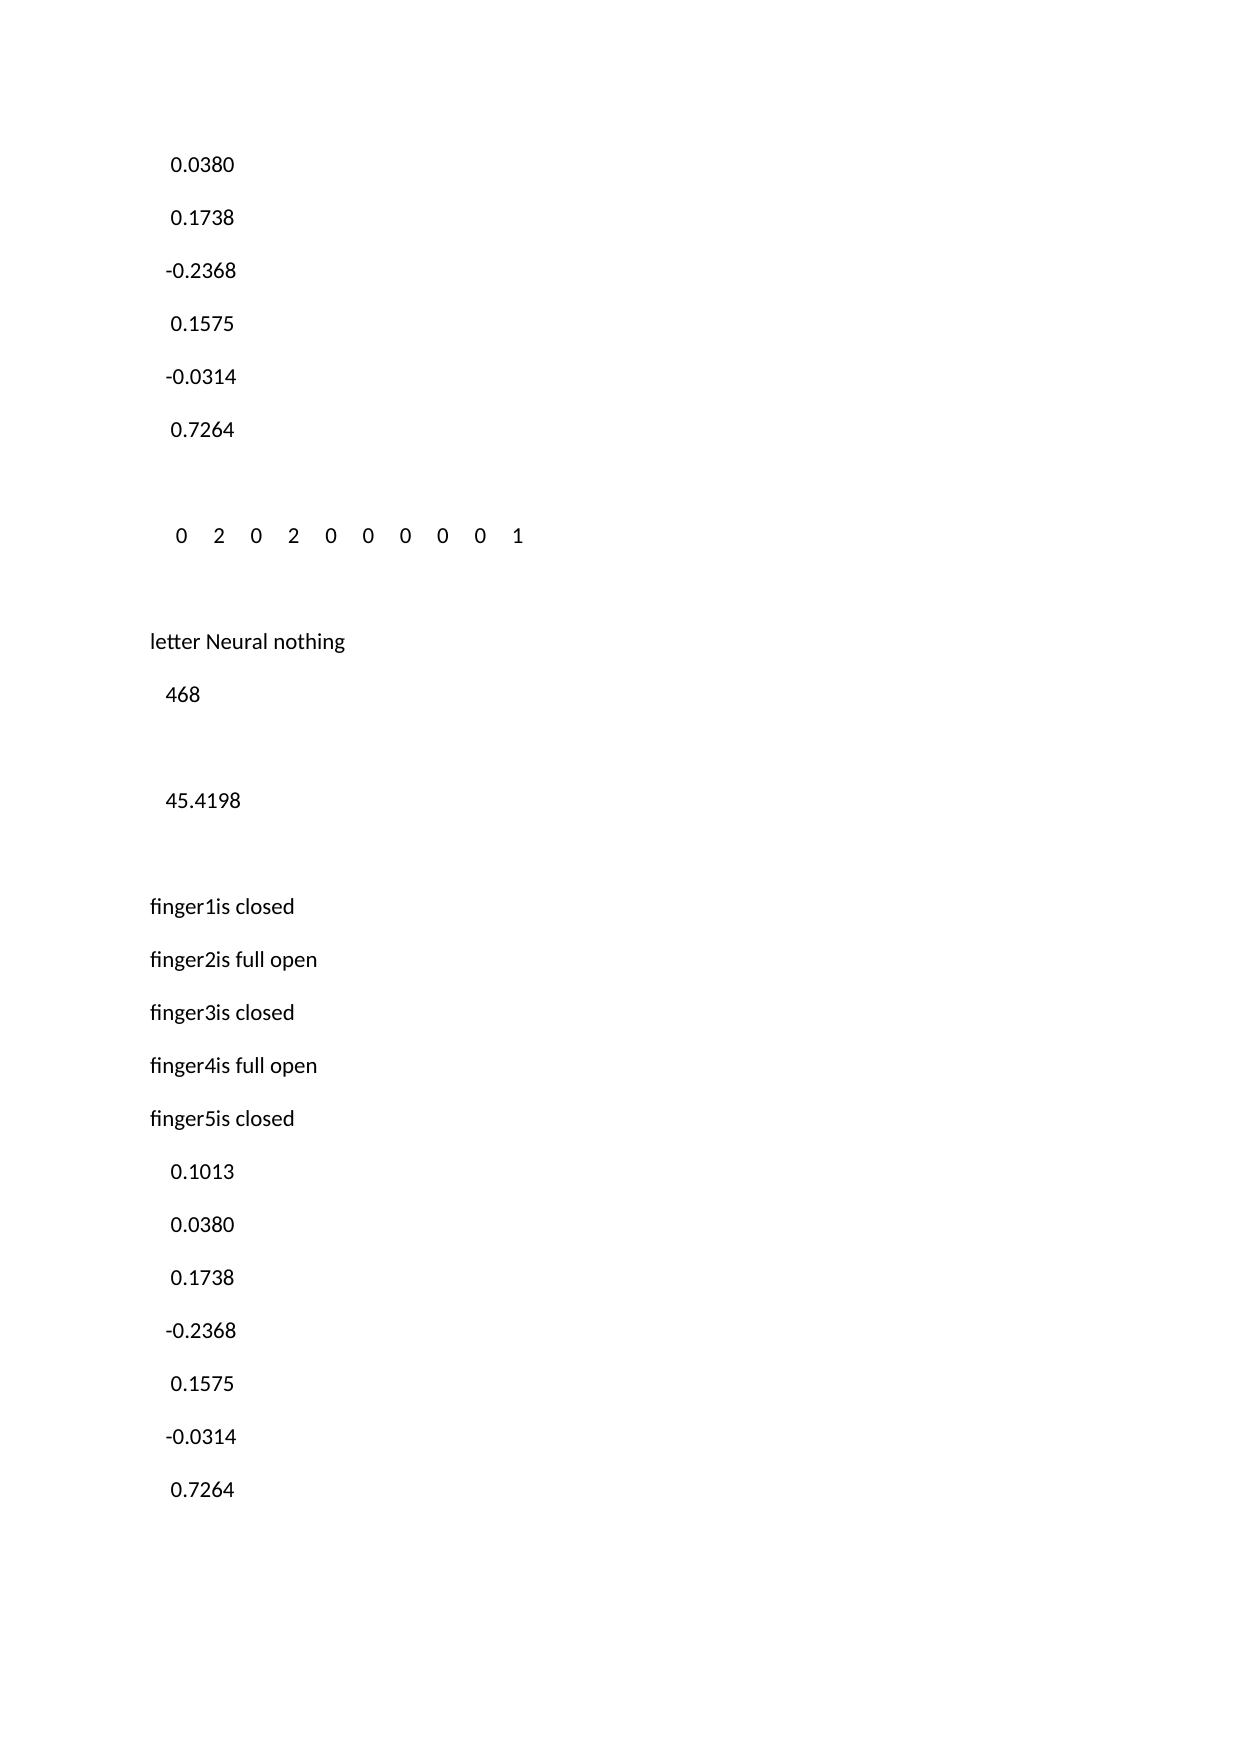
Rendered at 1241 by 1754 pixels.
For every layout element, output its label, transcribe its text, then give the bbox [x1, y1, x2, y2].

text letter Neural nothing [150, 627, 1090, 655]
text finger2is full open [150, 945, 1090, 973]
text -0.2368 [150, 1316, 1090, 1344]
text finger1is closed [150, 892, 1090, 920]
text finger5is closed [150, 1104, 1090, 1132]
text 45.4198 [150, 786, 1090, 814]
text 0.0380 [150, 150, 1090, 178]
text -0.0314 [150, 362, 1090, 390]
text 0.7264 [150, 415, 1090, 443]
text 0.1013 [150, 1157, 1090, 1185]
text 0.0380 [150, 1210, 1090, 1238]
text 0 2 0 2 0 0 0 0 0 1 [150, 521, 1090, 549]
text -0.0314 [150, 1422, 1090, 1451]
text 468 [150, 680, 1090, 708]
text finger4is full open [150, 1051, 1090, 1079]
text 0.1575 [150, 1369, 1090, 1397]
text 0.7264 [150, 1476, 1090, 1503]
text 0.1575 [150, 309, 1090, 337]
text finger3is closed [150, 998, 1090, 1026]
text 0.1738 [150, 203, 1090, 231]
text 0.1738 [150, 1263, 1090, 1291]
text -0.2368 [150, 256, 1090, 284]
